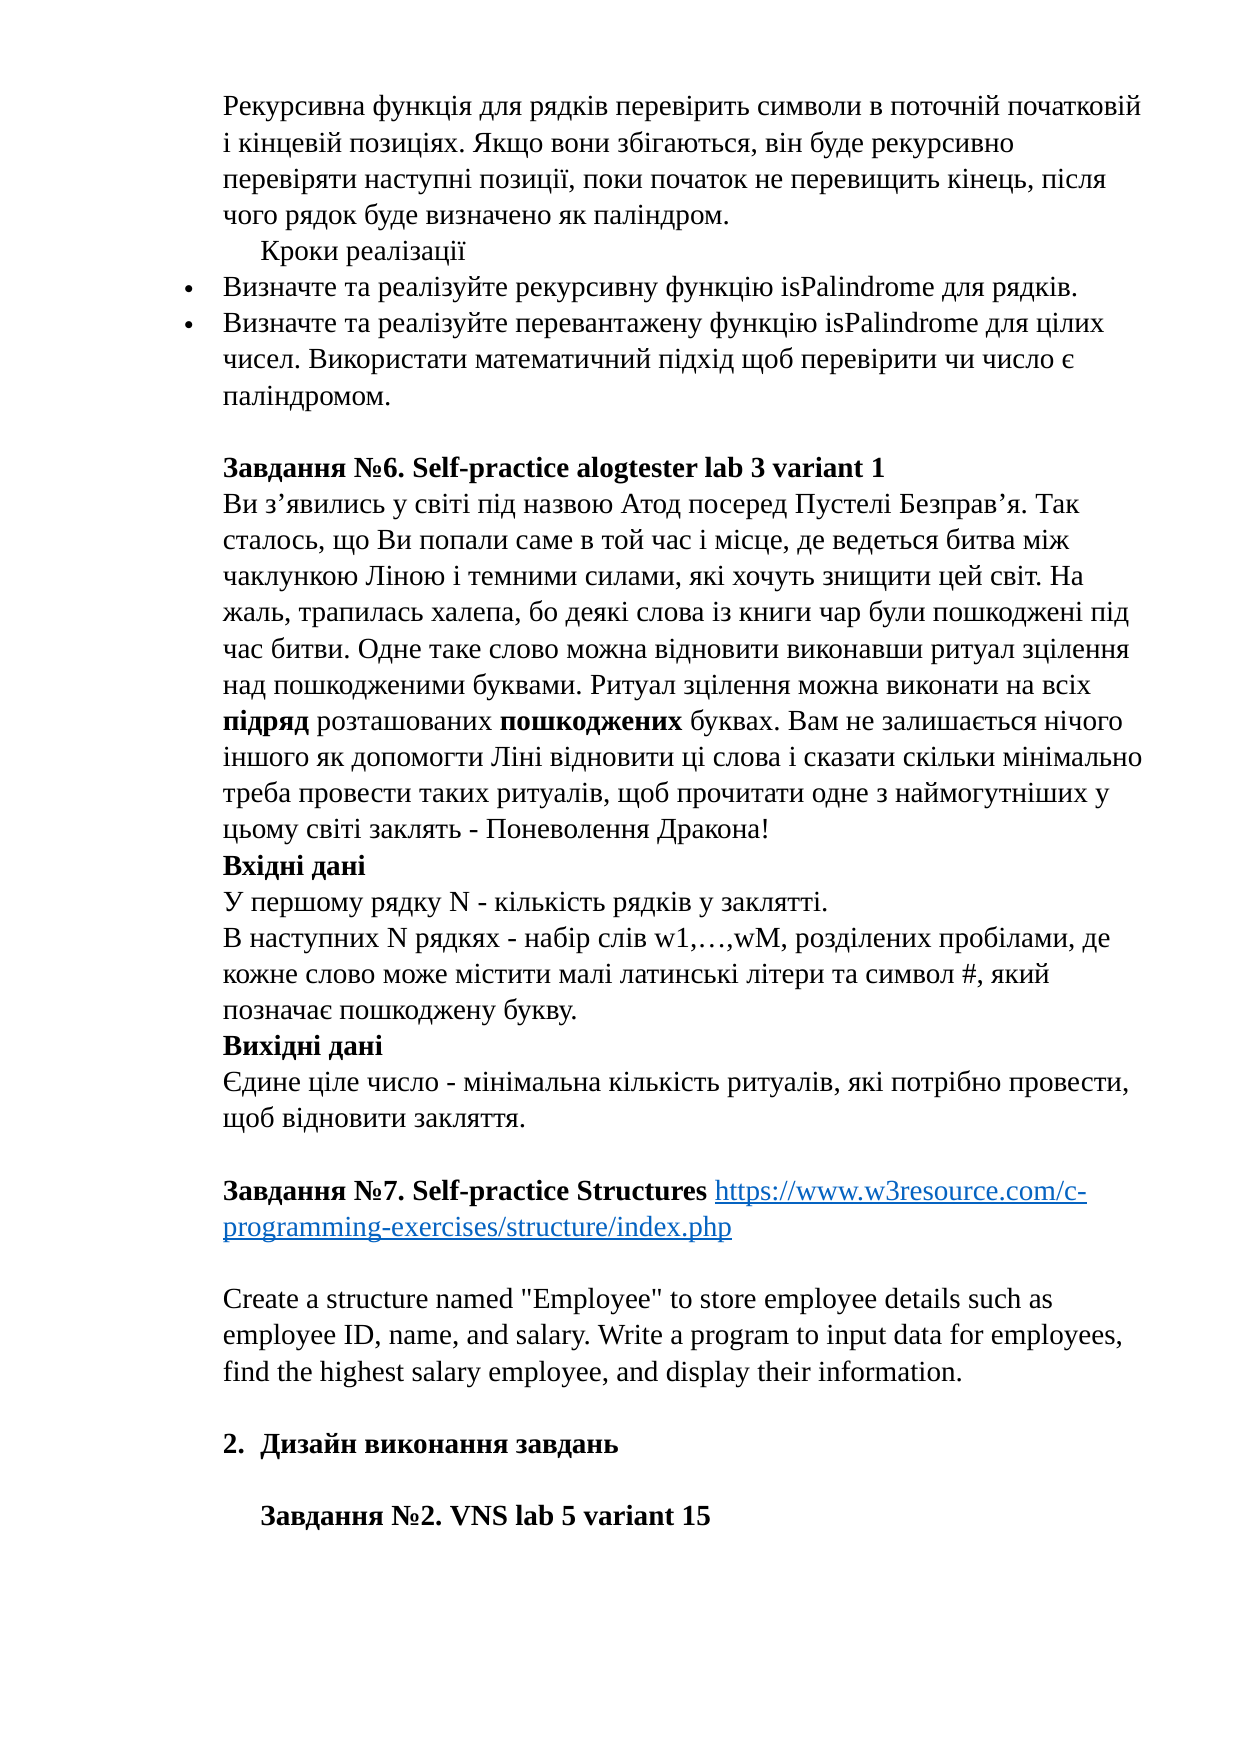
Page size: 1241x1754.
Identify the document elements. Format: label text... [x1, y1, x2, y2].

list У першому рядку N - кількість рядків у заклятті. [223, 884, 1152, 917]
list В наступних N рядкях - набір слів w1,…,wM, розділених пробілами, де кожне слово може містити малі латинські літери та символ #, який позначає пошкоджену букву. [223, 920, 1152, 1026]
list Завдання №2. VNS lab 5 variant 15 [260, 1498, 1152, 1532]
list Кроки реалізації [260, 233, 1152, 267]
list Визначте та реалізуйте перевантажену функцію isPalindrome для цілих чисел. Використати математичний підхід щоб перевірити чи число є паліндромом. [185, 305, 1152, 411]
list Ви з’явились у світі під назвою Атод посеред Пустелі Безправ’я. Так сталось, що Ви попали саме в той час і місце, де ведеться битва між чаклункою Ліною і темними силами, які хочуть знищити цей світ. На жаль, трапилась халепа, бо деякі слова із книги чар були пошкоджені під час битви. Одне таке слово можна відновити виконавши ритуал зцілення над пошкодженими буквами. Ритуал зцілення можна виконати на всіх підряд розташованих пошкоджених буквах. Вам не залишається нічого іншого як допомогти Ліні відновити ці слова і сказати скільки мінімально треба провести таких ритуалів, щоб прочитати одне з наймогутніших у цьому світі заклять - Поневолення Дракона! [223, 486, 1152, 845]
list Єдине ціле число - мінімальна кількість ритуалів, які потрібно провести, щоб відновити закляття. [223, 1064, 1152, 1134]
list Create a structure named "Employee" to store employee details such as employee ID, name, and salary. Write a program to input data for employees, [223, 1281, 1152, 1351]
list Завдання №7. Self-practice Structures https://www.w3resource.com/c-programming-exercises/structure/index.php [223, 1173, 1152, 1243]
list find the highest salary employee, and display their information. [223, 1354, 1152, 1387]
list Завдання №6. Self-practice alogtester lab 3 variant 1 [223, 450, 1152, 483]
list Вихідні дані [223, 1028, 1152, 1062]
list Дизайн виконання завдань [223, 1426, 1152, 1459]
list Вхідні дані [223, 848, 1152, 881]
list Визначте та реалізуйте рекурсивну функцію isPalindrome для рядків. [185, 269, 1152, 303]
list Рекурсивна функція для рядків перевірить символи в поточній початковій і кінцевій позиціях. Якщо вони збігаються, він буде рекурсивно перевіряти наступні позиції, поки початок не перевищить кінець, після чого рядок буде визначено як паліндром. [223, 88, 1152, 231]
